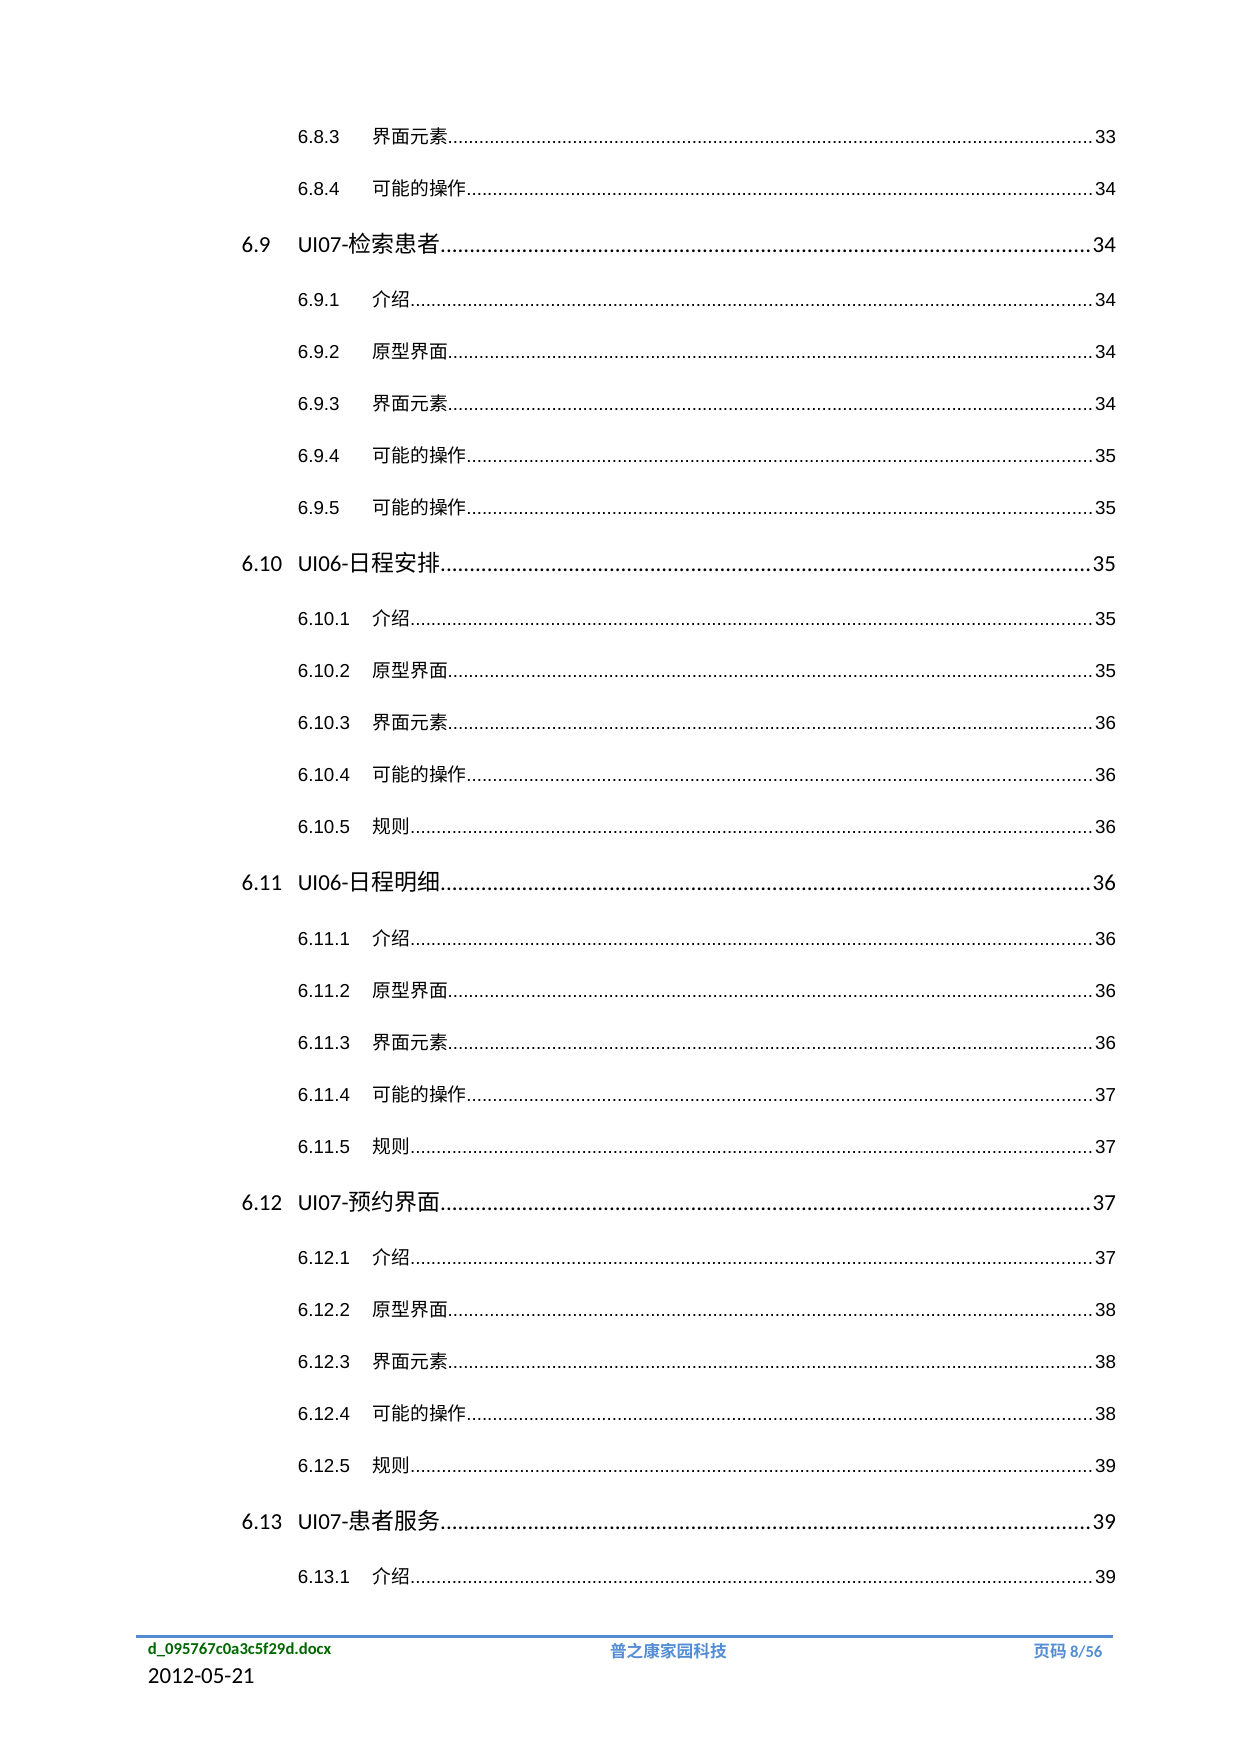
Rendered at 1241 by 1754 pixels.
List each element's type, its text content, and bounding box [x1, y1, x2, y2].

text 6.12 UI07-预约界面 37 [241, 1184, 1122, 1217]
text 6.8.3 界面元素 33 [298, 121, 1122, 148]
text 6.11 UI06-日程明细 36 [241, 864, 1122, 897]
text 6.12.5 规则 39 [298, 1451, 1122, 1478]
text 6.11.4 可能的操作 37 [298, 1079, 1122, 1107]
text 6.10 UI06-日程安排 35 [241, 545, 1122, 578]
text 6.10.3 界面元素 36 [298, 708, 1122, 735]
text 6.12.2 原型界面 38 [298, 1295, 1122, 1322]
text 6.9.3 界面元素 34 [298, 389, 1122, 416]
text 6.9.4 可能的操作 35 [298, 441, 1122, 468]
text 6.10.4 可能的操作 36 [298, 760, 1122, 787]
text 6.10.5 规则 36 [298, 812, 1122, 839]
text 6.11.2 原型界面 36 [298, 975, 1122, 1002]
text 6.9.1 介绍 34 [298, 284, 1122, 312]
text 6.12.4 可能的操作 38 [298, 1399, 1122, 1426]
text 6.9.5 可能的操作 35 [298, 493, 1122, 520]
text 6.9 UI07-检索患者 34 [241, 226, 1122, 259]
text 6.8.4 可能的操作 34 [298, 173, 1122, 201]
text 6.11.5 规则 37 [298, 1132, 1122, 1159]
text 6.12.3 界面元素 38 [298, 1347, 1122, 1374]
text 6.12.1 介绍 37 [298, 1243, 1122, 1270]
text 6.13 UI07-患者服务 39 [241, 1503, 1122, 1536]
text 6.13.1 介绍 39 [298, 1562, 1122, 1589]
text 6.9.2 原型界面 34 [298, 337, 1122, 364]
text 6.11.3 界面元素 36 [298, 1027, 1122, 1054]
text 6.10.2 原型界面 35 [298, 656, 1122, 683]
text 6.10.1 介绍 35 [298, 604, 1122, 631]
text 6.11.1 介绍 36 [298, 923, 1122, 950]
